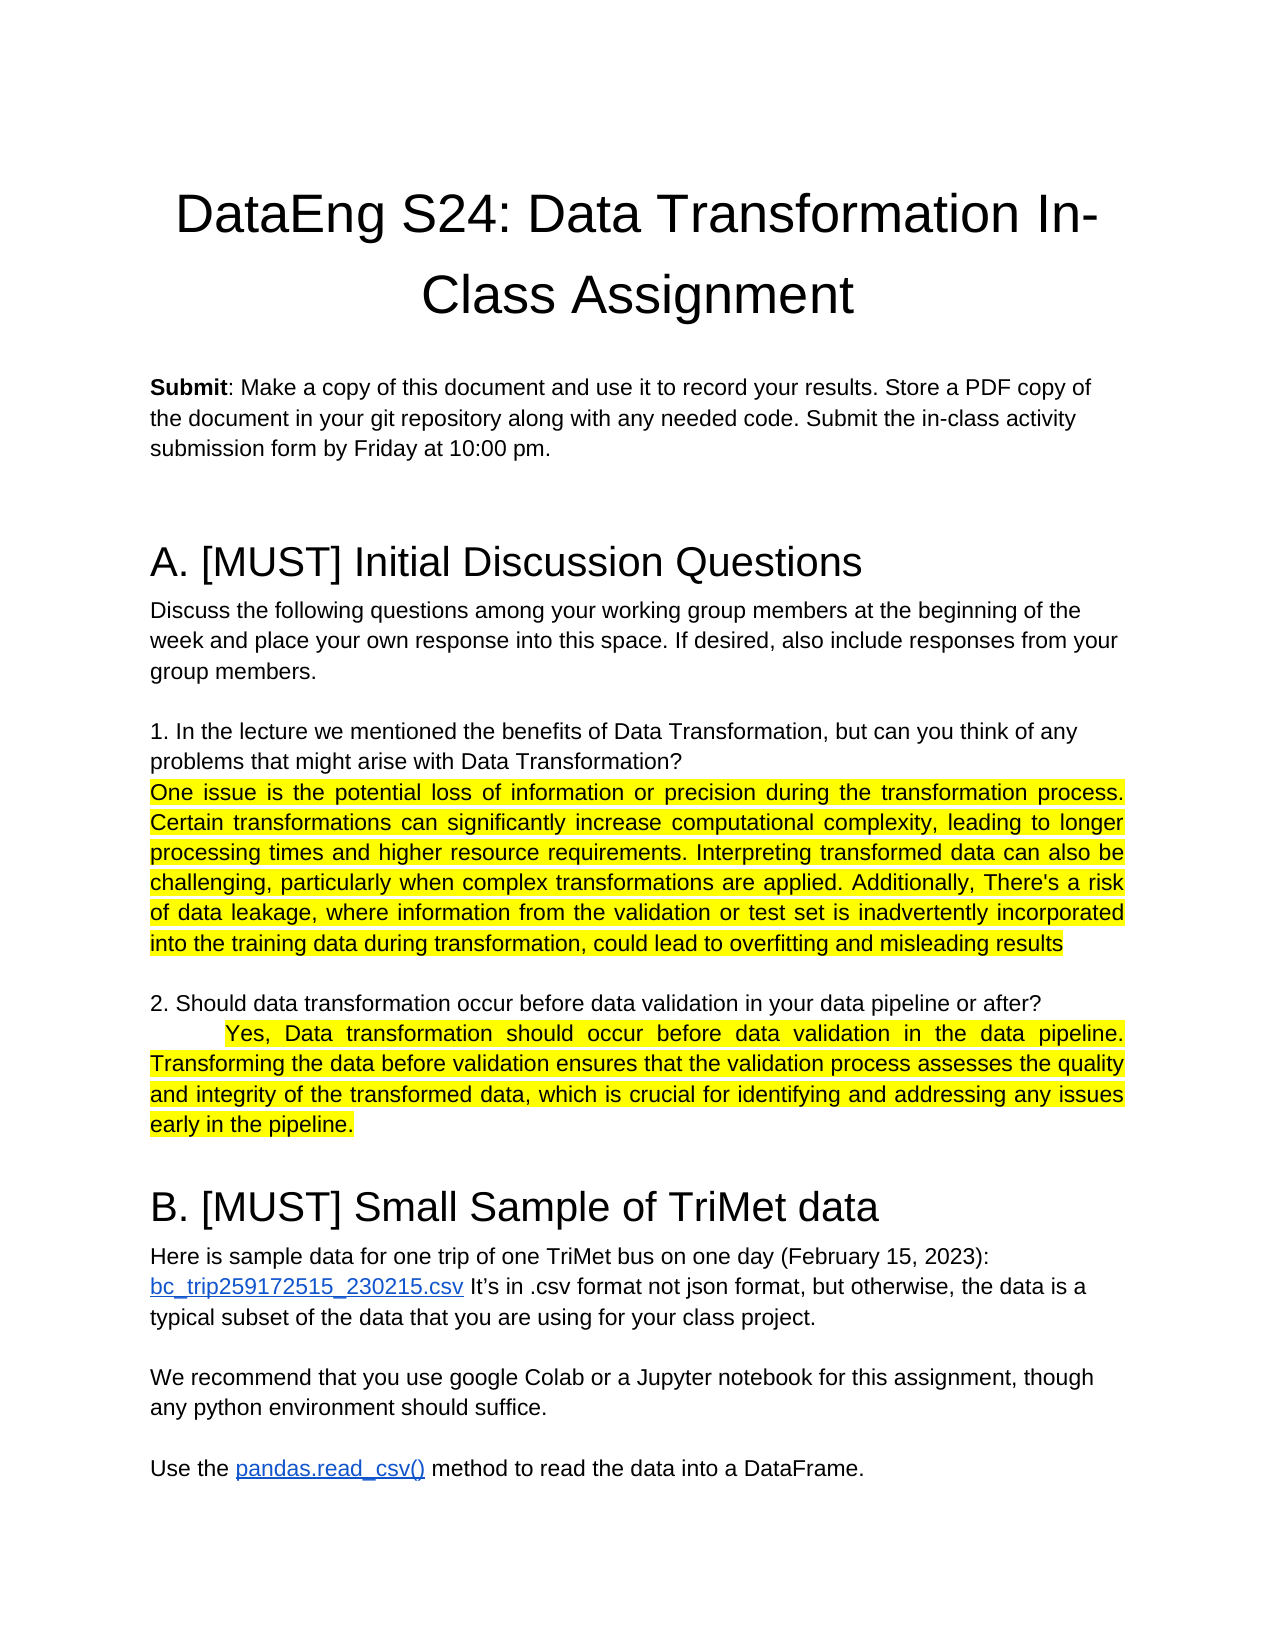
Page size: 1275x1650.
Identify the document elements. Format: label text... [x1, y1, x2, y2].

subtitle B. [MUST] Small Sample of TriMet data [150, 1183, 1125, 1231]
subtitle A. [MUST] Initial Discussion Questions [150, 537, 1125, 585]
text Yes, Data transformation should occur before data validation in the data pipeline. Transforming the data before validation ensures that the validation process assesses the quality and integrity of the transformed data, which is crucial for identifying and addressing any issues early in the pipeline. [150, 1020, 1125, 1050]
text 2. Should data transformation occur before data validation in your data pipeline or after? [150, 990, 1125, 1016]
text Submit: Make a copy of this document and use it to record your results. Store a PDF copy of the document in your git repository along with any needed code. Submit the in-class activity submission form by Friday at 10:00 pm. [150, 374, 1125, 461]
text 1. In the lecture we mentioned the benefits of Data Transformation, but can you think of any problems that might arise with Data Transformation? [150, 718, 1125, 775]
title DataEng S24: Data Transformation In-Class Assignment [150, 181, 1125, 324]
text Yes, Data transformation should occur before data validation in the data pipeline. Transforming the data before validation ensures that the validation process assesses the quality and integrity of the transformed data, which is crucial for identifying and addressing any issues early in the pipeline. [150, 1107, 1125, 1137]
text Here is sample data for one trip of one TriMet bus on one day (February 15, 2023): bc_trip259172515_230215.csv It’s in .csv format not json format, but otherwise, the data is a typical subset of the data that you are using for your class project. [150, 1243, 1125, 1330]
text Use the pandas.read_csv() method to read the data into a DataFrame. [150, 1454, 1125, 1481]
text Discuss the following questions among your working group members at the beginning of the week and place your own response into this space. If desired, also include responses from your group members. [150, 597, 1125, 684]
text We recommend that you use google Colab or a Jupyter notebook for this assignment, though any python environment should suffice. [150, 1364, 1125, 1421]
